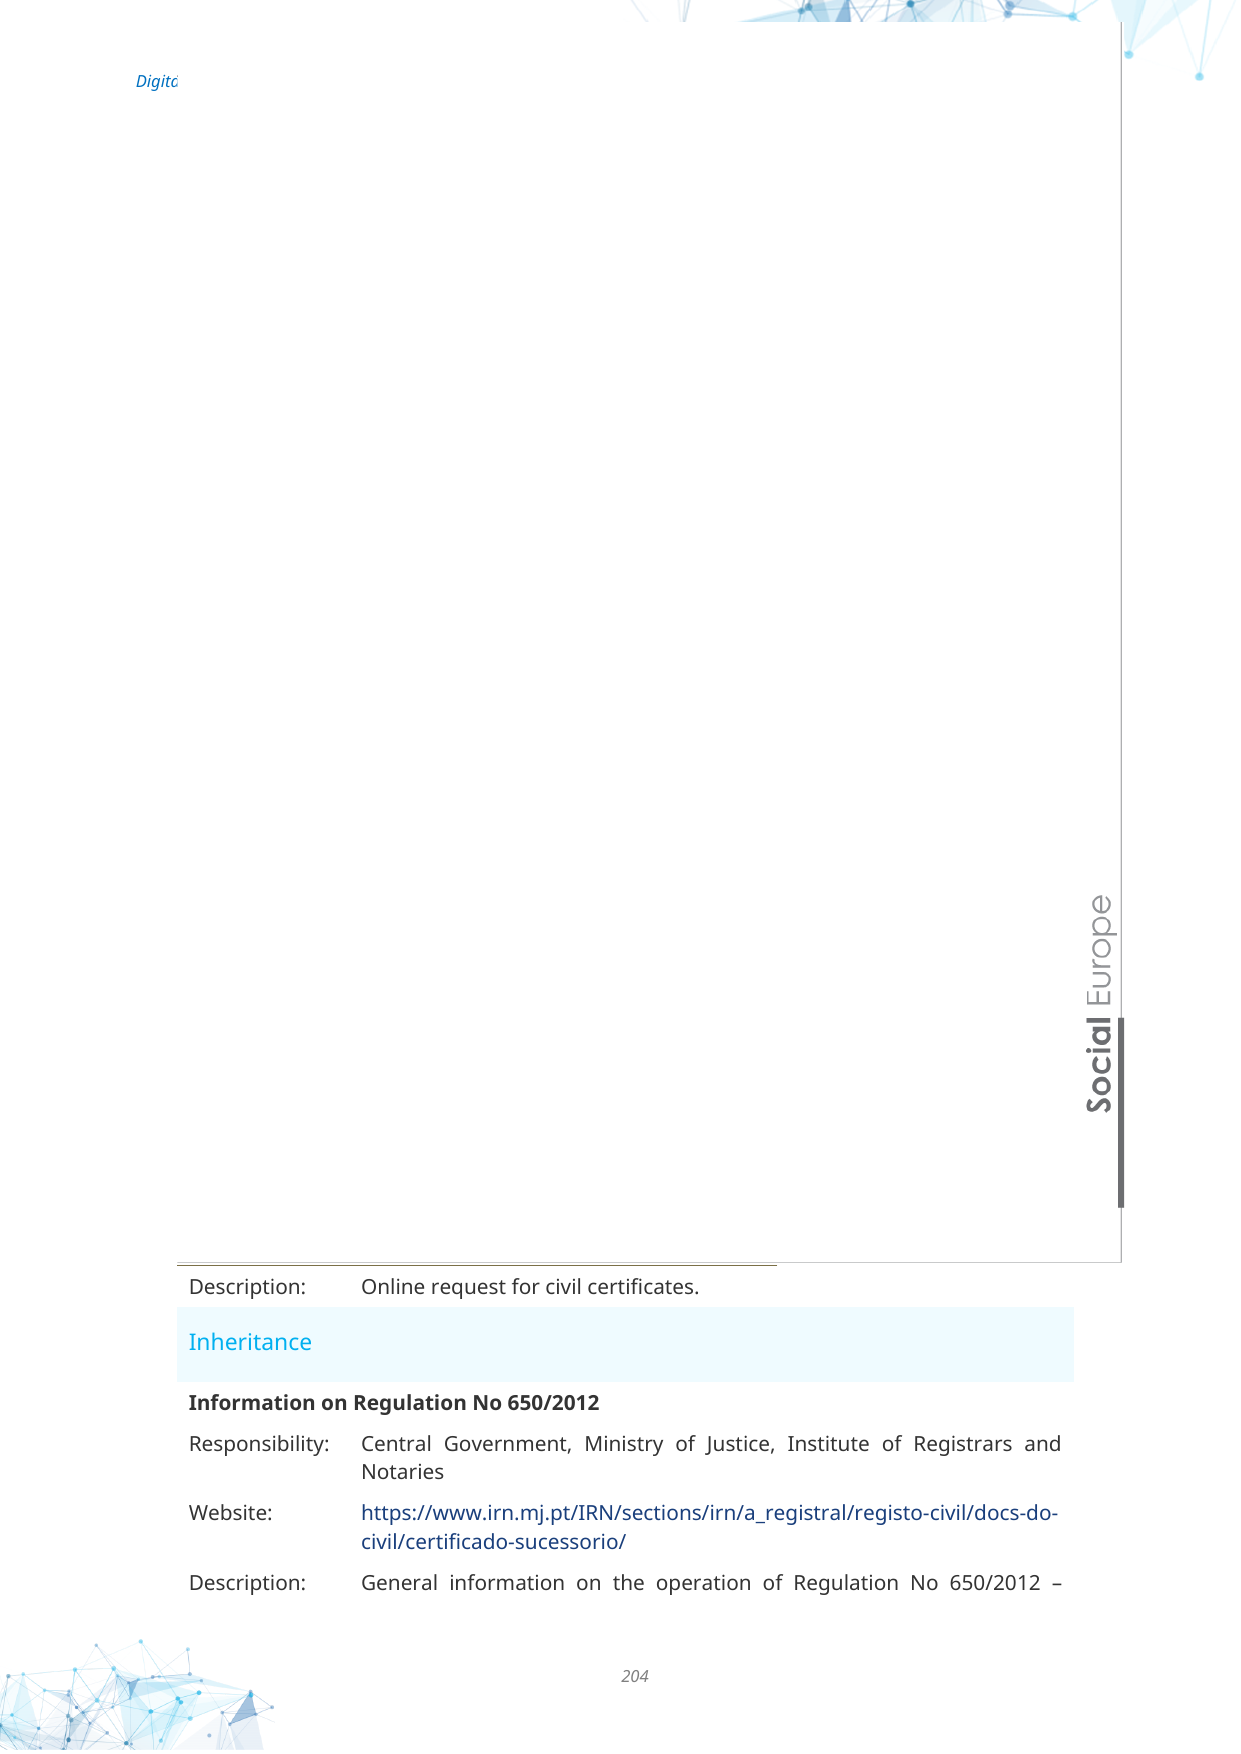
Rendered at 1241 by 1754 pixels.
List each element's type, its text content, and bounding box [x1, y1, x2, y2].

table_cell https://www.irn.mj.pt/IRN/sections/irn/a_registral/registo-civil/docs-do-civil/certificado-sucessorio/ [350, 1492, 1074, 1562]
table_cell General information on the operation of Regulation No 650/2012 – which disposes on jurisdiction, applicable law, recognition and enforcement of decisions and acceptance and enforcement of authentic instruments in matters of succession and on the creation of a European Certificate of Succession – including frequently asked questions and links to the applicable forms. [350, 1562, 1074, 1602]
table_cell Information on Regulation No 650/2012 [177, 1382, 1074, 1423]
table_cell Description: [177, 1562, 349, 1602]
picture [177, 22, 1125, 1263]
table_cell Online request for civil certificates. [350, 1266, 1074, 1307]
table_cell Description: [177, 1266, 349, 1307]
table_cell Central Government, Ministry of Justice, Institute of Registrars and Notaries [350, 1423, 1074, 1492]
table_cell Inheritance [177, 1307, 1074, 1382]
table_cell Website: [177, 1492, 349, 1562]
table_cell Responsibility: [177, 1423, 349, 1492]
